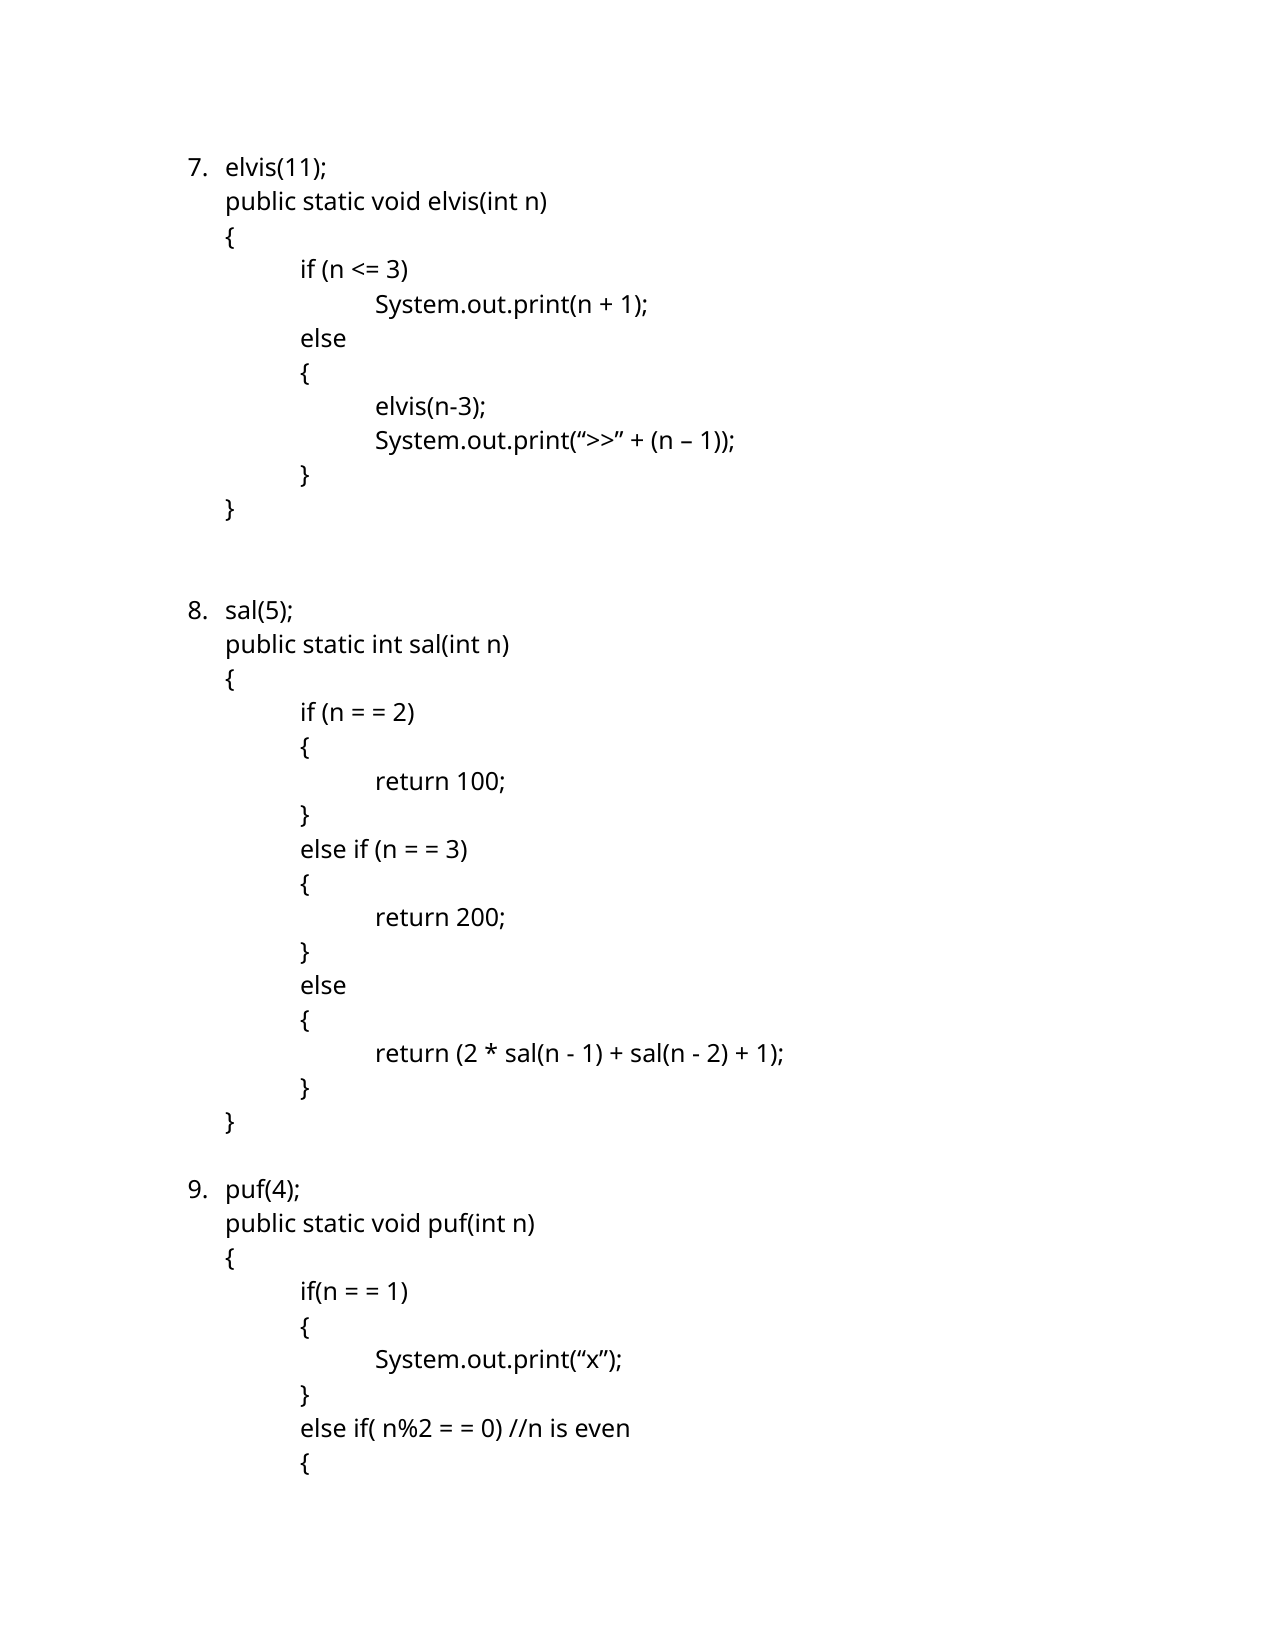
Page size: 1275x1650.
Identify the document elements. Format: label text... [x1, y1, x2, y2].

text System.out.print(n + 1); [300, 286, 1125, 320]
list sal(5); [187, 593, 1125, 627]
text else [300, 967, 1125, 1002]
text if (n <= 3) [300, 252, 1125, 286]
text System.out.print(“x”); [300, 1342, 1125, 1376]
list puf(4); [187, 1172, 1125, 1206]
text } [225, 491, 1125, 525]
text else if( n%2 = = 0) //n is even [300, 1410, 1125, 1444]
text if (n = = 2) [300, 695, 1125, 729]
text public static void elvis(int n) [225, 184, 1125, 218]
text System.out.print(“>>” + (n – 1)); [375, 422, 1125, 457]
text } [300, 1070, 1125, 1104]
text } [225, 933, 1125, 967]
text { [225, 1240, 1125, 1274]
list elvis(11); [187, 150, 1125, 184]
text return 100; [300, 763, 1125, 797]
text public static int sal(int n) [225, 627, 1125, 661]
text { [300, 1002, 1125, 1036]
text if(n = = 1) [300, 1274, 1125, 1308]
text else [300, 320, 1125, 354]
text { [300, 865, 1125, 899]
text { [300, 1444, 1125, 1478]
text } [225, 797, 1125, 831]
text public static void puf(int n) [225, 1206, 1125, 1240]
text return (2 * sal(n - 1) + sal(n - 2) + 1); [300, 1036, 1125, 1070]
text return 200; [300, 899, 1125, 933]
text { [300, 729, 1125, 763]
text { [225, 661, 1125, 695]
text { [300, 354, 1125, 388]
text { [225, 218, 1125, 252]
text } [225, 1376, 1125, 1410]
text { [300, 1308, 1125, 1342]
text } [225, 1104, 1125, 1138]
text else if (n = = 3) [300, 831, 1125, 865]
text elvis(n-3); [375, 388, 1125, 422]
text } [300, 457, 1125, 491]
